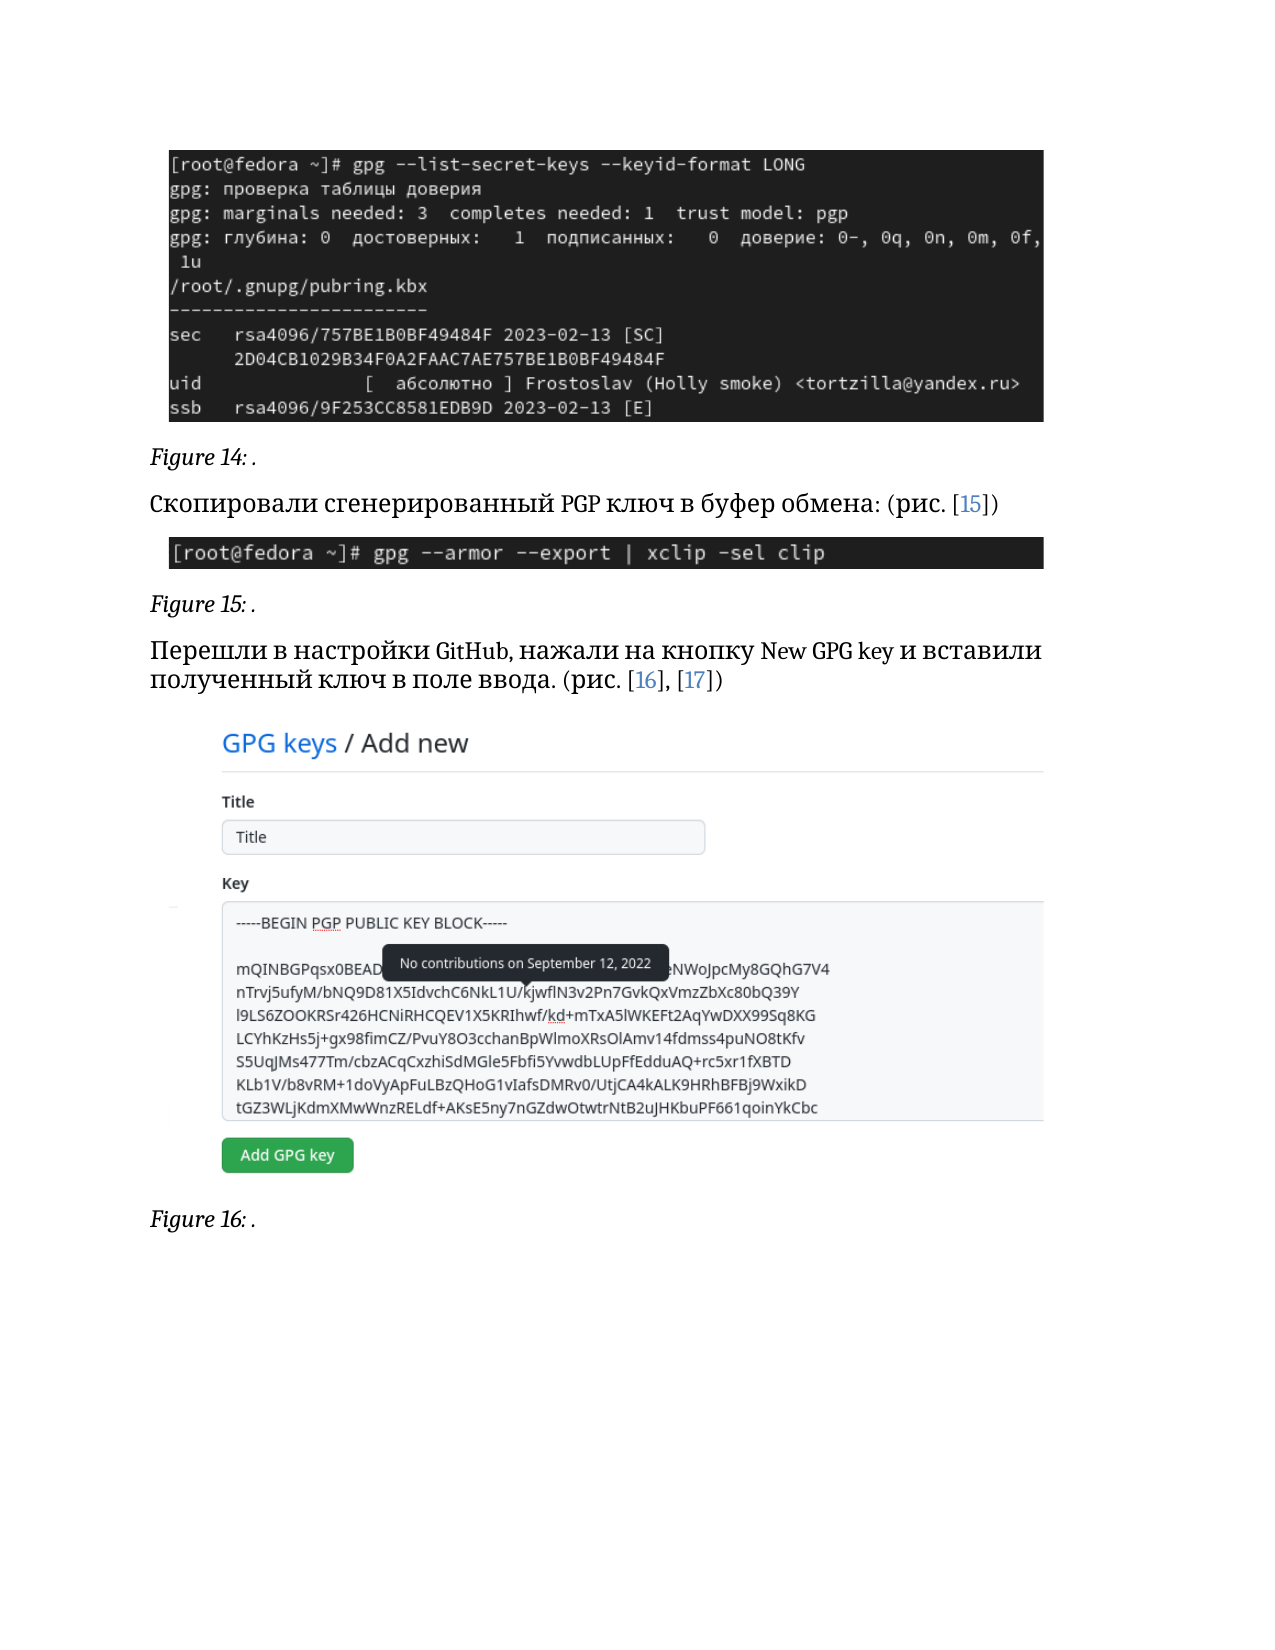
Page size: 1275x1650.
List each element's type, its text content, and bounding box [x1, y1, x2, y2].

picture [168, 150, 1044, 422]
picture [168, 537, 1044, 569]
text Figure 15: . [150, 590, 1125, 618]
text Перешли в настройки GitHub, нажали на кнопку New GPG key и вставили полученный ключ в поле ввода. (рис. [16], [17]) [150, 637, 1125, 695]
text Cкопировали сгенерированный PGP ключ в буфер обмена: (рис. [15]) [150, 490, 1125, 519]
text Figure 14: . [150, 443, 1125, 472]
picture [168, 713, 1044, 1185]
text Figure 16: . [150, 1205, 1125, 1234]
